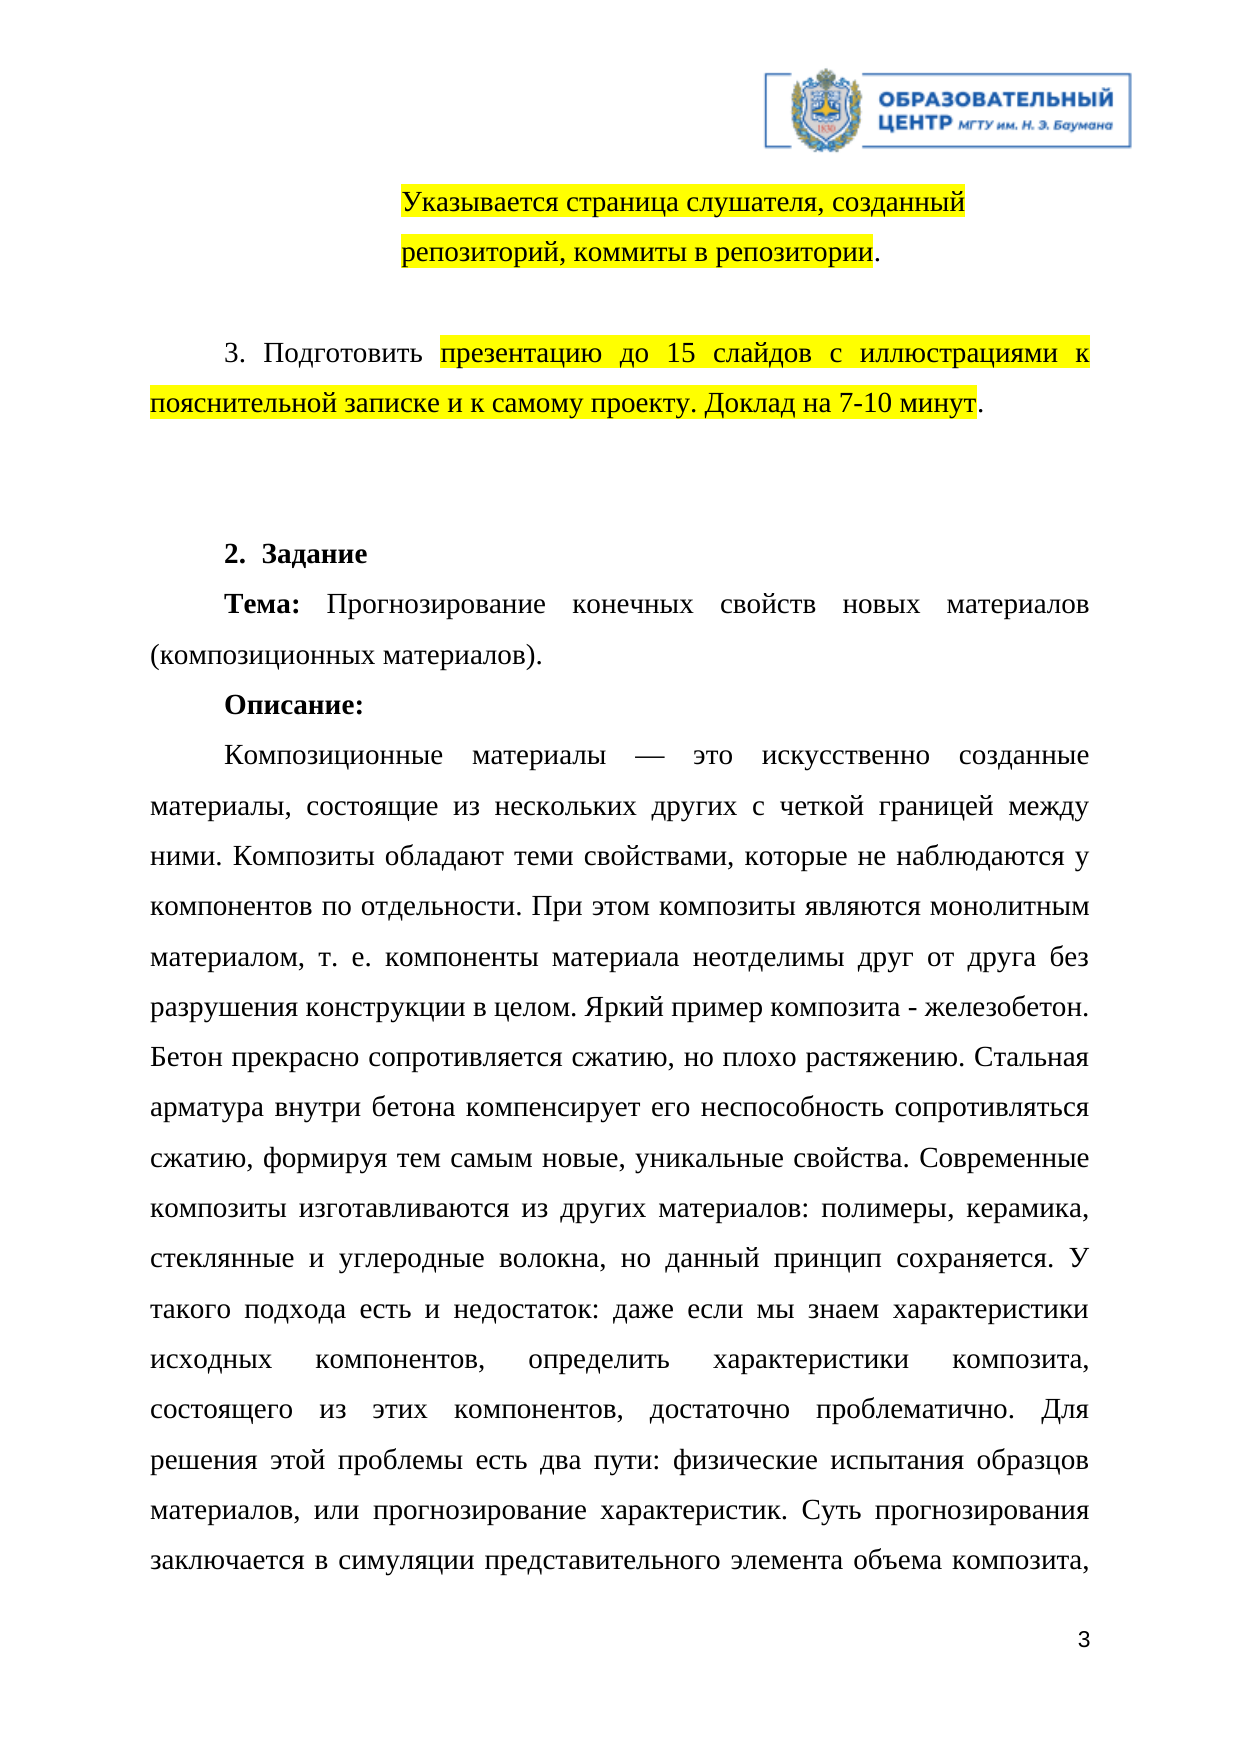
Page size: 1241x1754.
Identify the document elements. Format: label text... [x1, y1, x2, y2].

text Описание: [150, 687, 1090, 721]
picture [734, 45, 1182, 168]
text Тема: Прогнозирование конечных свойств новых материалов (композиционных материалов). [150, 586, 1090, 670]
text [150, 737, 1090, 1576]
list Задание [224, 536, 1090, 570]
text Указывается страница слушателя, созданный репозиторий, коммиты в репозитории. [401, 150, 1090, 268]
text 3. Подготовить презентацию до 15 слайдов с иллюстрациями к пояснительной записке и к самому проекту. Доклад на 7-10 минут. [150, 335, 1090, 419]
